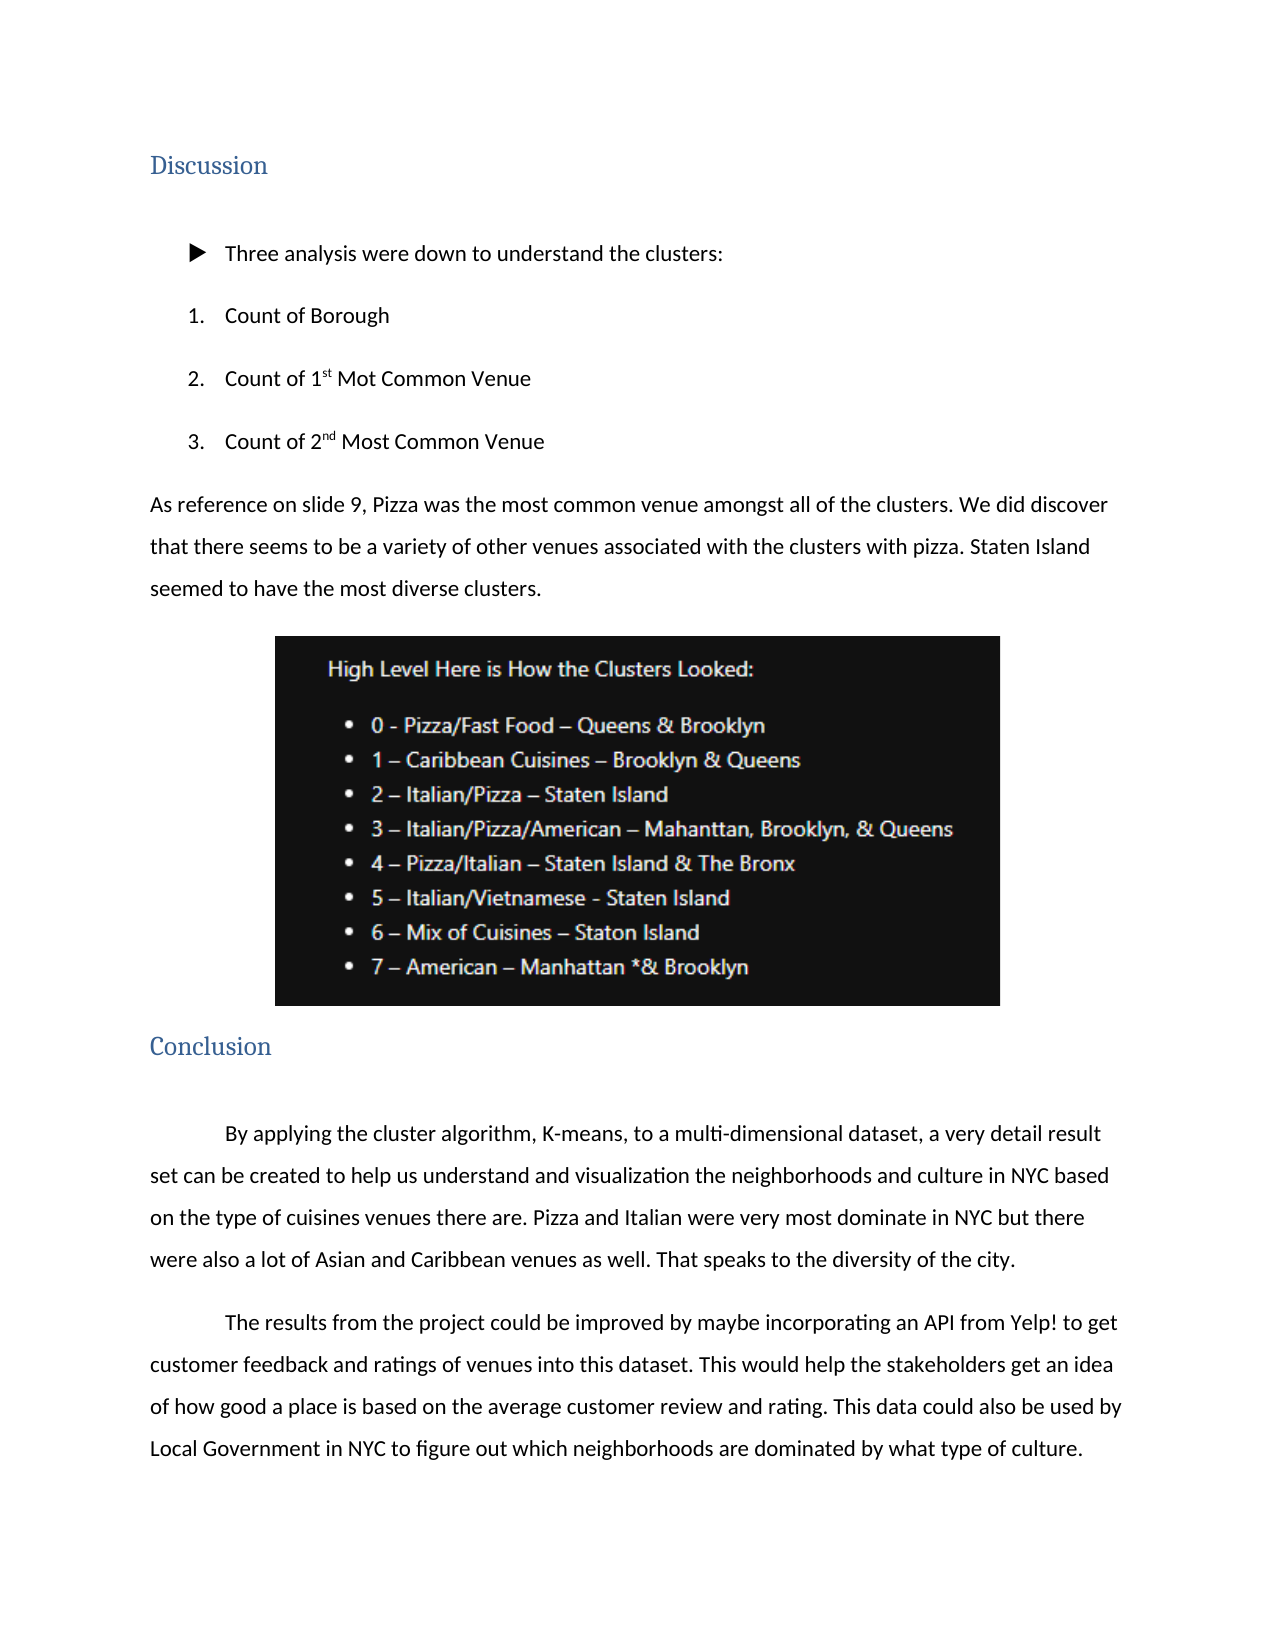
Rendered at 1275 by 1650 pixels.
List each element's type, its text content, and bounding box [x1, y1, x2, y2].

list Count of Borough [187, 302, 1125, 329]
picture [275, 636, 1001, 1006]
list Count of 1st Mot Common Venue [187, 364, 1125, 392]
text As reference on slide 9, Pizza was the most common venue amongst all of the clusters. We did discover that there seems to be a variety of other venues associated with the clusters with pizza. Staten Island seemed to have the most diverse clusters. [150, 490, 1125, 602]
text By applying the cluster algorithm, K-means, to a multi-dimensional dataset, a very detail result set can be created to help us understand and visualization the neighborhoods and culture in NYC based on the type of cuisines venues there are. Pizza and Italian were very most dominate in NYC but there were also a lot of Asian and Caribbean venues as well. That speaks to the diversity of the city. [150, 1119, 1125, 1273]
list Count of 2nd Most Common Venue [187, 427, 1125, 455]
subtitle Discussion [150, 150, 1125, 181]
subtitle Conclusion [150, 1031, 1125, 1062]
text The results from the project could be improved by maybe incorporating an API from Yelp! to get customer feedback and ratings of venues into this dataset. This would help the stakeholders get an idea of how good a place is based on the average customer review and rating. This data could also be used by Local Government in NYC to figure out which neighborhoods are dominated by what type of culture. [150, 1308, 1125, 1462]
list Three analysis were down to understand the clusters: [187, 239, 1125, 267]
